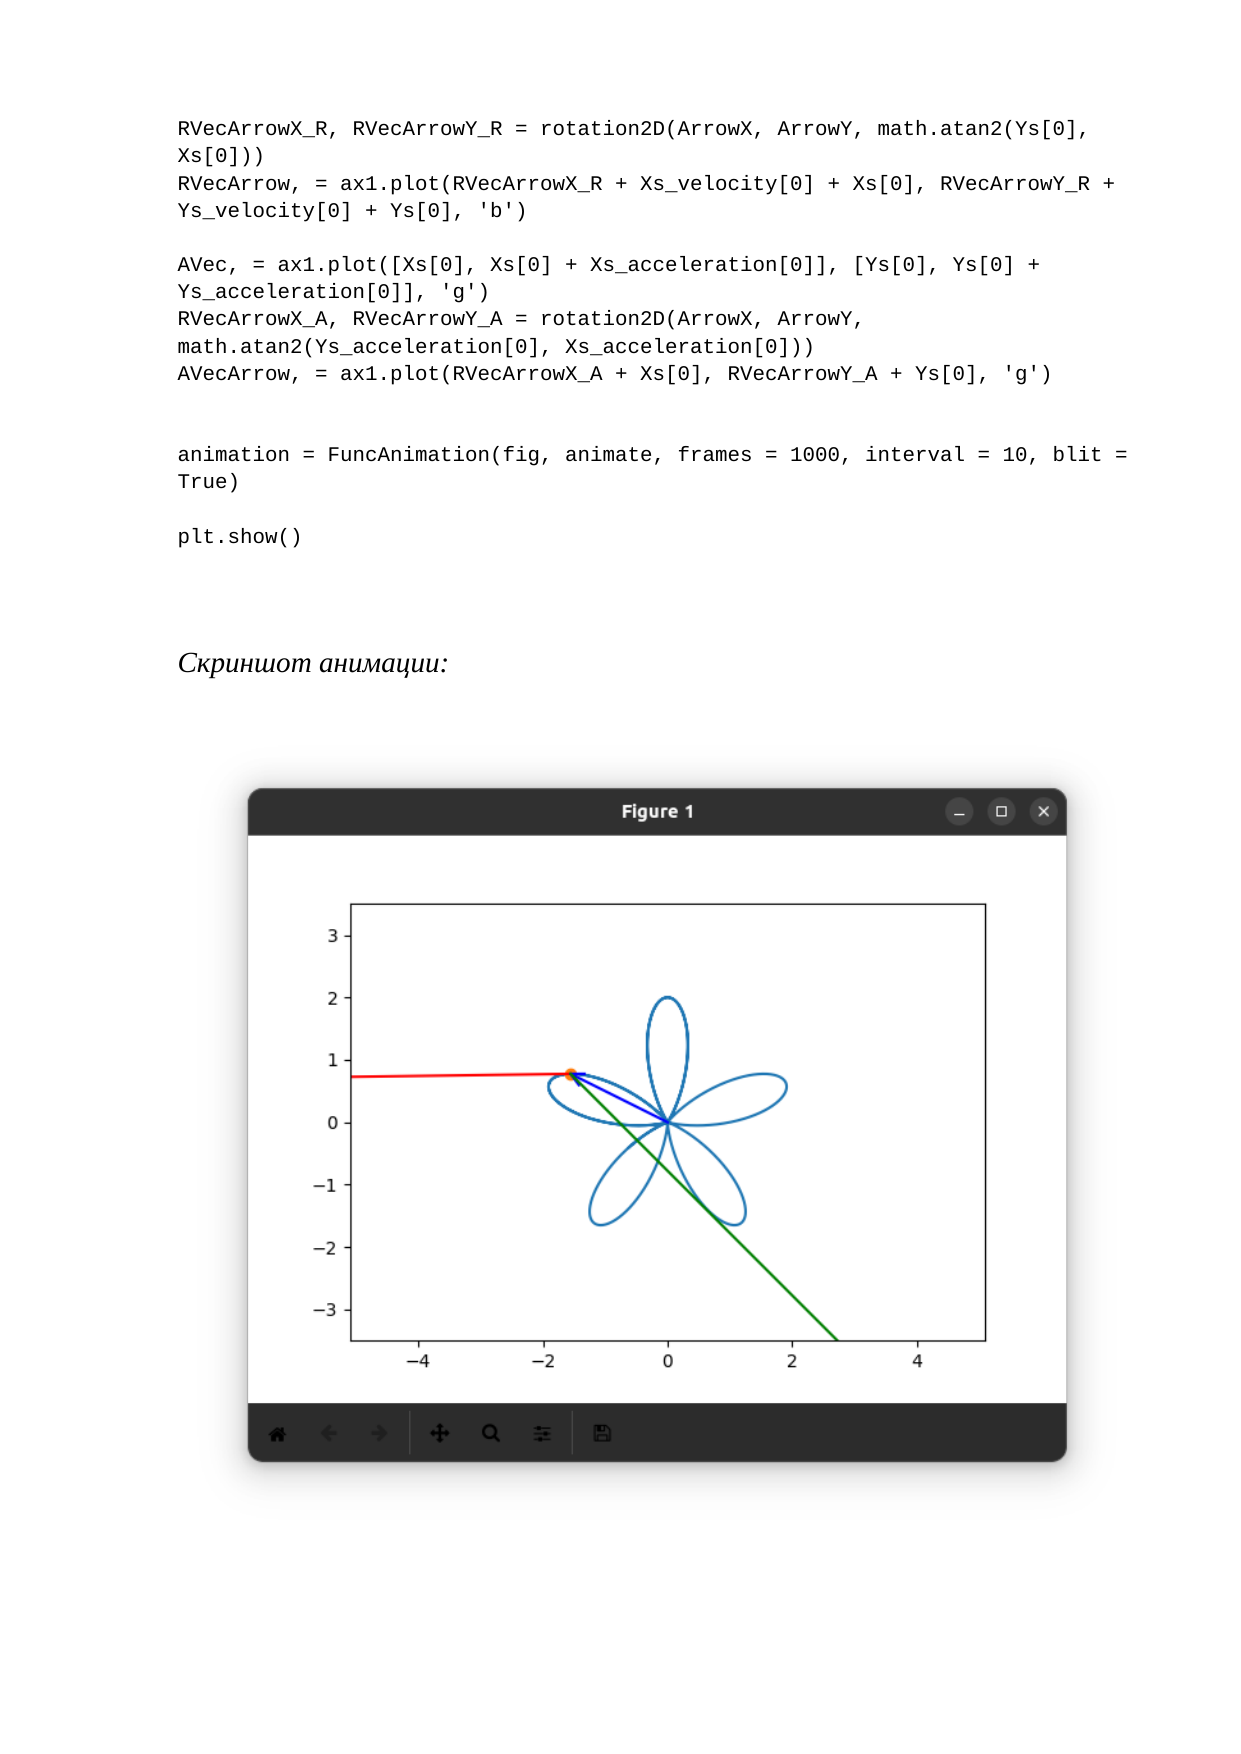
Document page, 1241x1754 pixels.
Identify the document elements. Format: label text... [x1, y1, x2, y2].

picture [170, 718, 1145, 1548]
text AVecArrow, = ax1.plot(RVecArrowX_A + Xs[0], RVecArrowY_A + Ys[0], 'g') [177, 363, 1152, 386]
text Скриншот анимации: [177, 645, 1152, 679]
text plt.show() [177, 526, 1152, 549]
text RVecArrowX_R, RVecArrowY_R = rotation2D(ArrowX, ArrowY, math.atan2(Ys[0], Xs[0])) [177, 118, 1152, 169]
text RVecArrow, = ax1.plot(RVecArrowX_R + Xs_velocity[0] + Xs[0], RVecArrowY_R + Ys_velocity[0] + Ys[0], 'b') [177, 172, 1152, 223]
text animation = FuncAnimation(fig, animate, frames = 1000, interval = 10, blit = True) [177, 444, 1152, 495]
text AVec, = ax1.plot([Xs[0], Xs[0] + Xs_acceleration[0]], [Ys[0], Ys[0] + Ys_acceleration[0]], 'g') [177, 254, 1152, 305]
text RVecArrowX_A, RVecArrowY_A = rotation2D(ArrowX, ArrowY, math.atan2(Ys_acceleration[0], Xs_acceleration[0])) [177, 308, 1152, 359]
